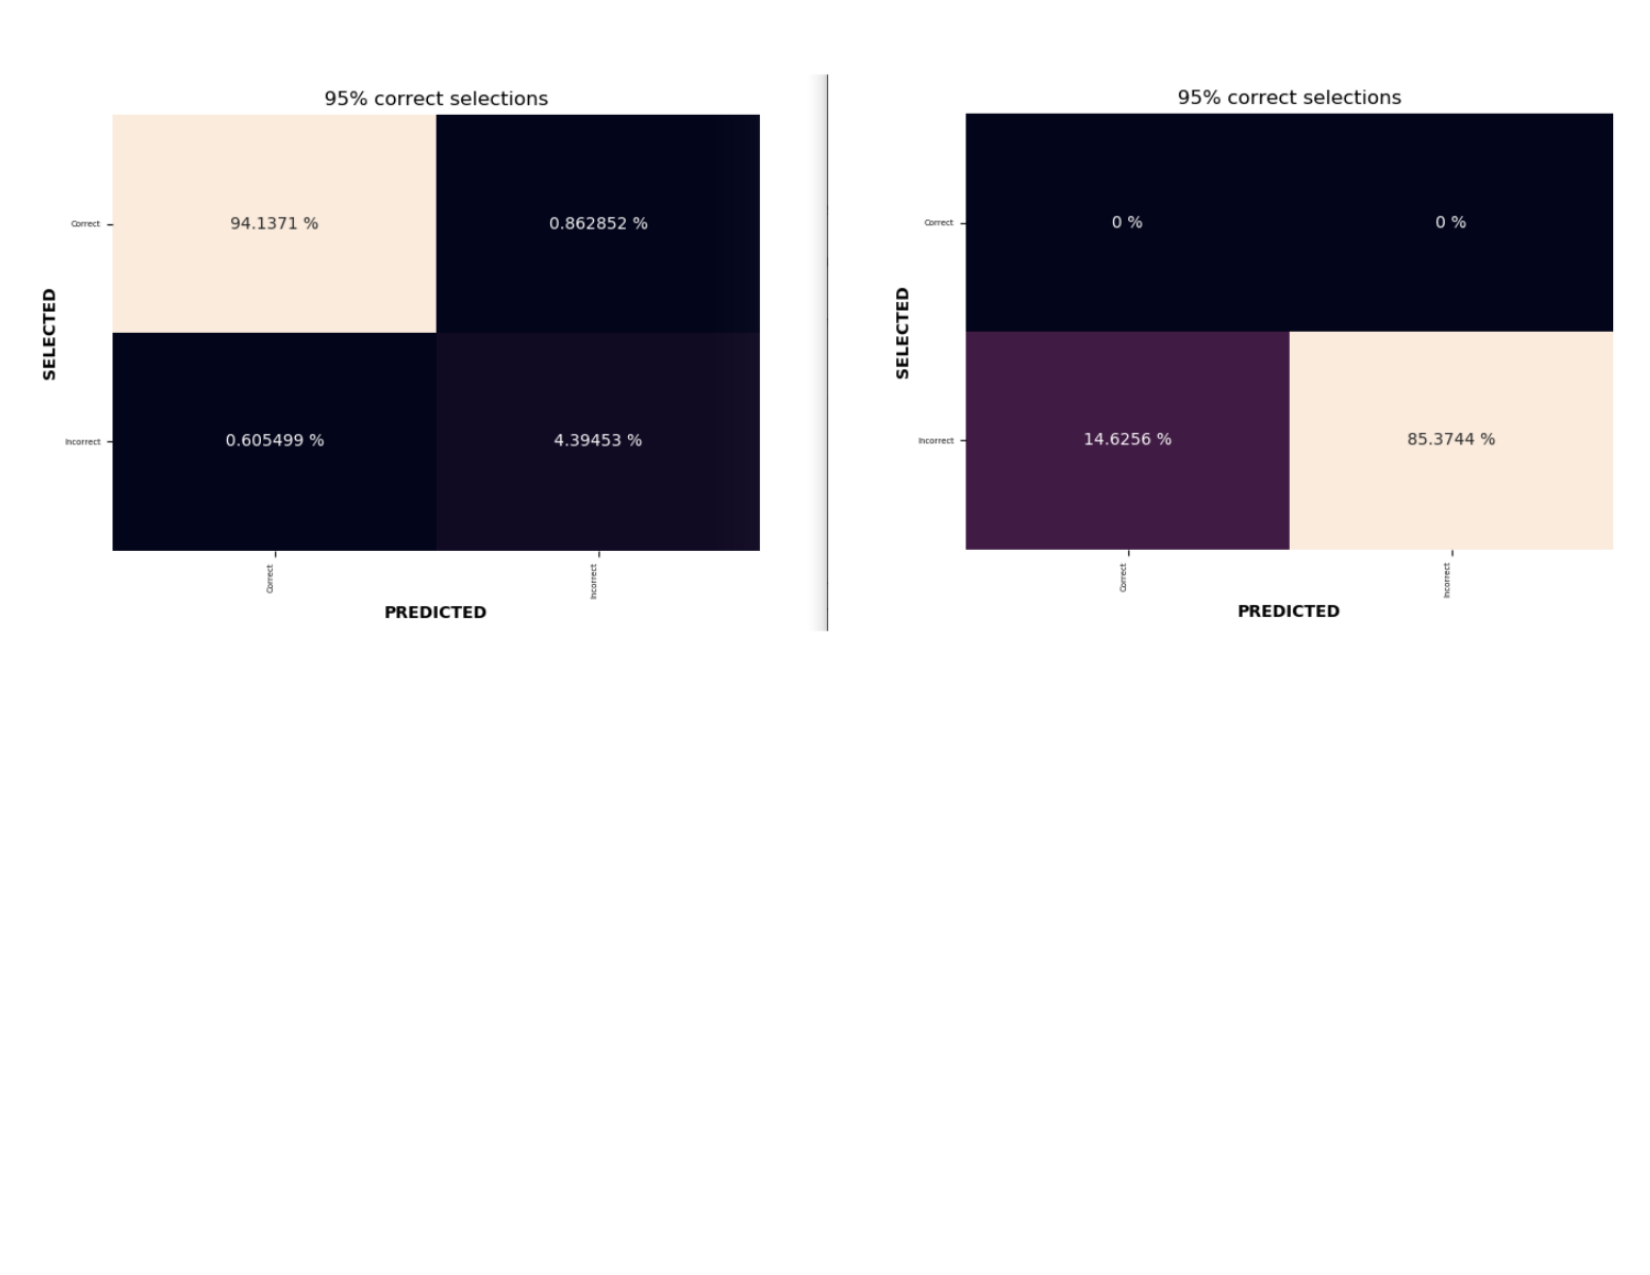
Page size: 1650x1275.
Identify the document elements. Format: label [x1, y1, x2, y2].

picture [18, 61, 1623, 638]
